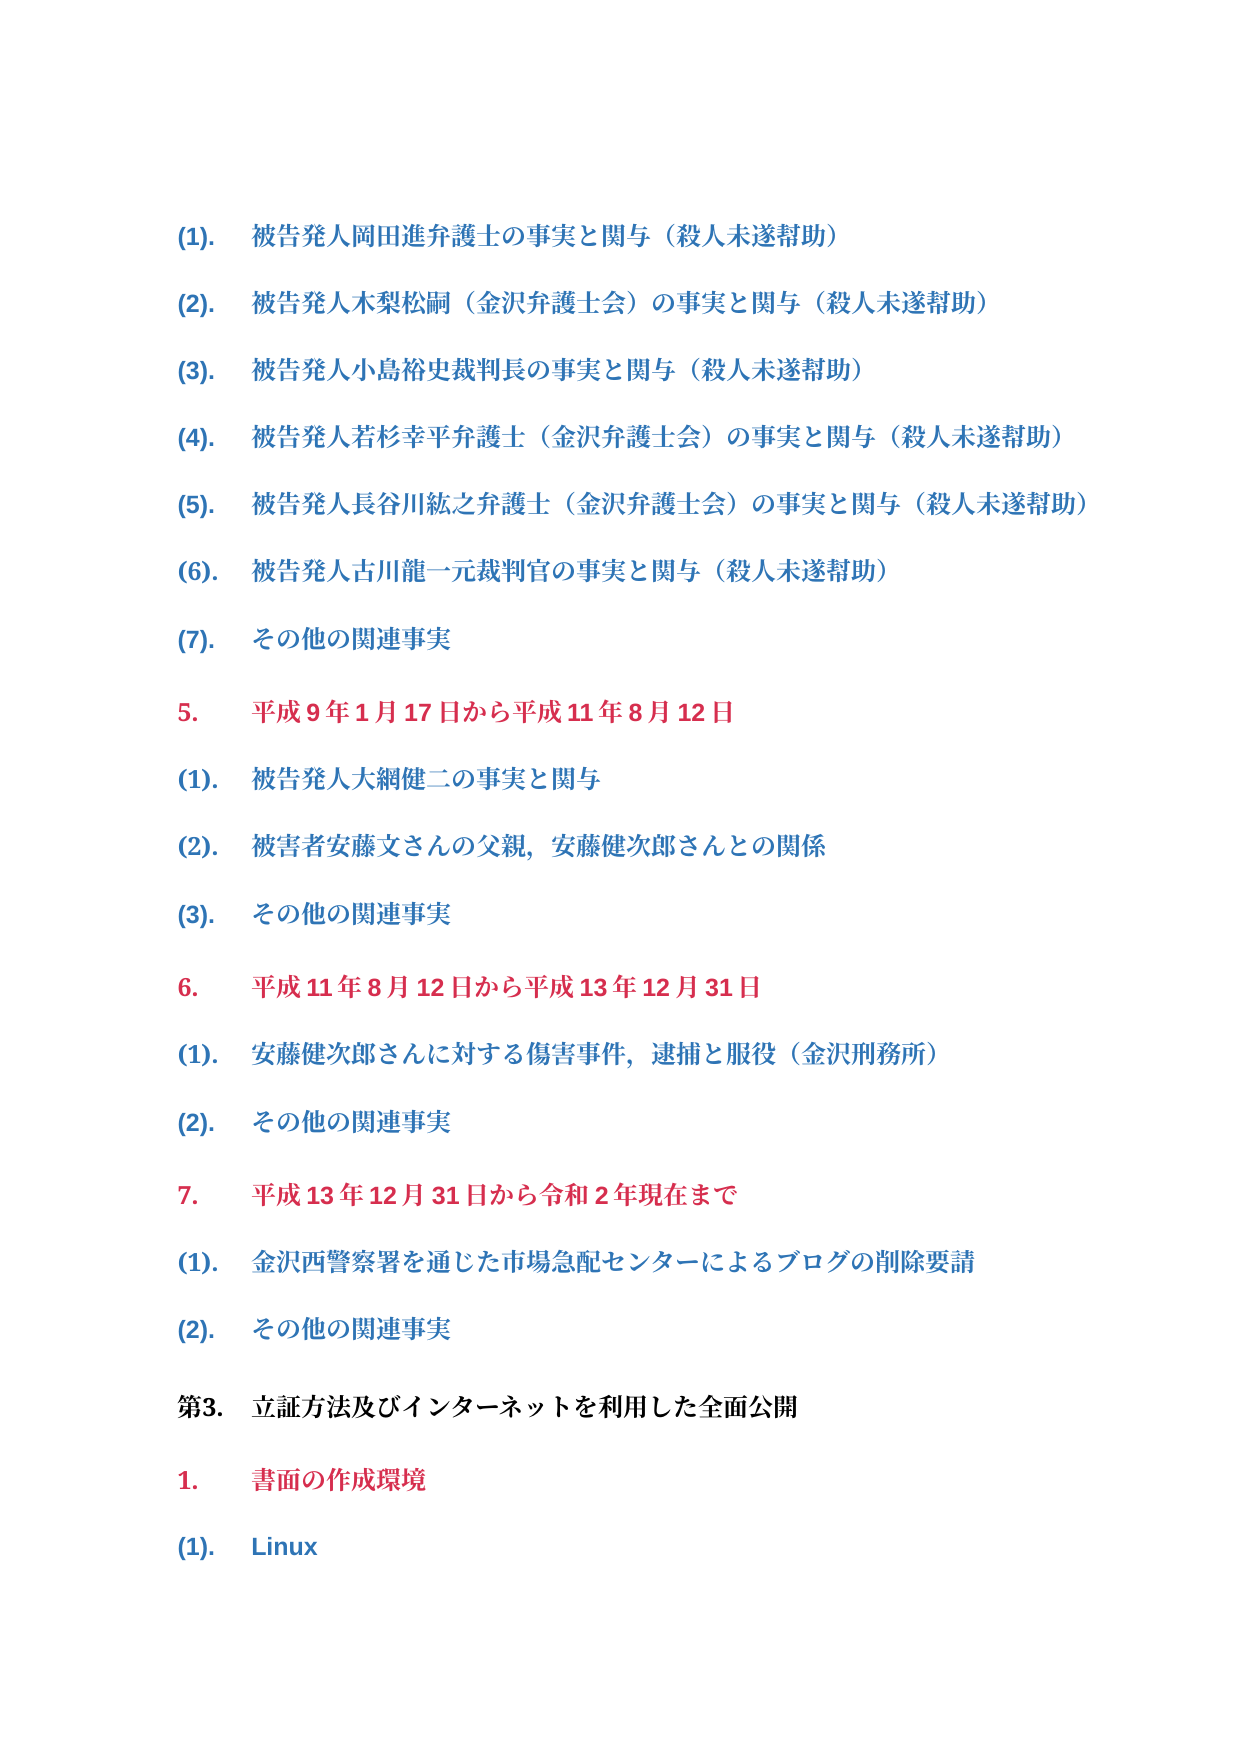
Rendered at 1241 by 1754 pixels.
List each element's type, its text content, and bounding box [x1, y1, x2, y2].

subtitle 金沢西警察署を通じた市場急配センターによるブログの削除要請 [177, 1234, 1122, 1287]
subtitle 被告発人若杉幸平弁護士（金沢弁護士会）の事実と関与（殺人未遂幇助） [177, 409, 1122, 462]
subtitle 立証方法及びインターネットを利用した全面公開 [177, 1379, 1122, 1432]
subtitle その他の関連事実 [177, 1302, 1122, 1354]
subtitle その他の関連事実 [177, 1094, 1122, 1146]
subtitle その他の関連事実 [177, 611, 1122, 664]
subtitle その他の関連事実 [177, 886, 1122, 939]
subtitle 被告発人大網健二の事実と関与 [177, 752, 1122, 804]
subtitle 被告発人木梨松嗣（金沢弁護士会）の事実と関与（殺人未遂幇助） [177, 275, 1122, 328]
subtitle 安藤健次郎さんに対する傷害事件，逮捕と服役（金沢刑務所） [177, 1027, 1122, 1079]
subtitle 書面の作成環境 [177, 1453, 1122, 1505]
subtitle 平成13年12月31日から令和2年現在まで [177, 1167, 1122, 1220]
subtitle 被告発人岡田進弁護士の事実と関与（殺人未遂幇助） [177, 208, 1122, 261]
subtitle 平成11年8月12日から平成13年12月31日 [177, 959, 1122, 1012]
subtitle Linux [177, 1520, 1122, 1572]
subtitle 被告発人古川龍一元裁判官の事実と関与（殺人未遂幇助） [177, 544, 1122, 596]
subtitle 平成9年1月17日から平成11年8月12日 [177, 684, 1122, 737]
subtitle 被告発人長谷川紘之弁護士（金沢弁護士会）の事実と関与（殺人未遂幇助） [177, 477, 1122, 529]
subtitle 被告発人小島裕史裁判長の事実と関与（殺人未遂幇助） [177, 342, 1122, 395]
subtitle 被害者安藤文さんの父親，安藤健次郎さんとの関係 [177, 819, 1122, 871]
